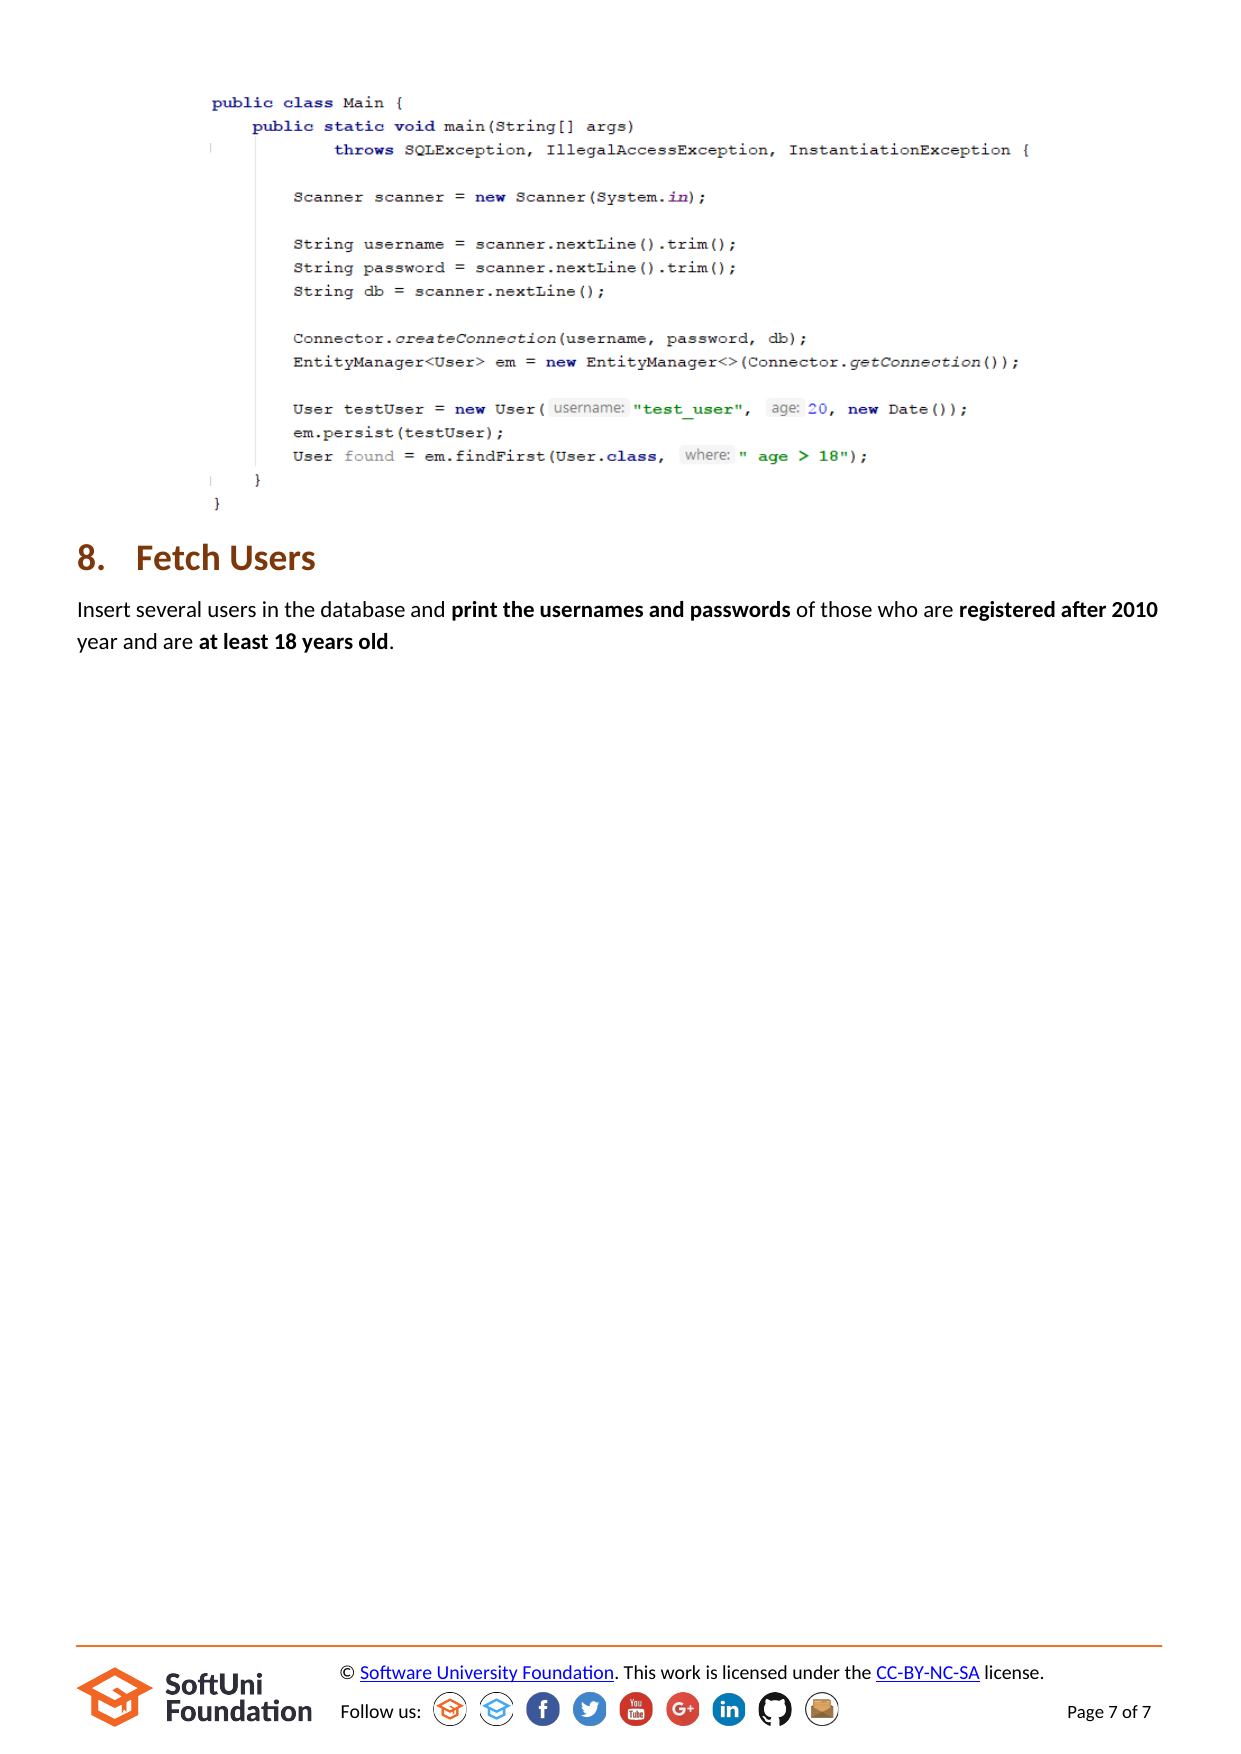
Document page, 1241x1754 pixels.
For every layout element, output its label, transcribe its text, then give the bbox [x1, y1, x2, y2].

picture [736, 1693, 746, 1703]
picture [573, 1692, 607, 1726]
picture [526, 1692, 560, 1726]
picture [805, 1692, 839, 1726]
picture [727, 1707, 738, 1717]
picture [76, 1667, 312, 1727]
picture [480, 1692, 513, 1726]
text Insert several users in the database and print the usernames and passwords of those who are registered after 2010 year and are at least 18 years old. [77, 595, 1163, 655]
picture [666, 1692, 700, 1726]
picture [619, 1692, 653, 1726]
picture [736, 1716, 746, 1726]
picture [758, 1692, 792, 1726]
picture [209, 95, 1031, 517]
picture [712, 1693, 722, 1703]
picture [433, 1692, 467, 1726]
subtitle Fetch Users [77, 534, 1163, 579]
picture [712, 1716, 722, 1726]
